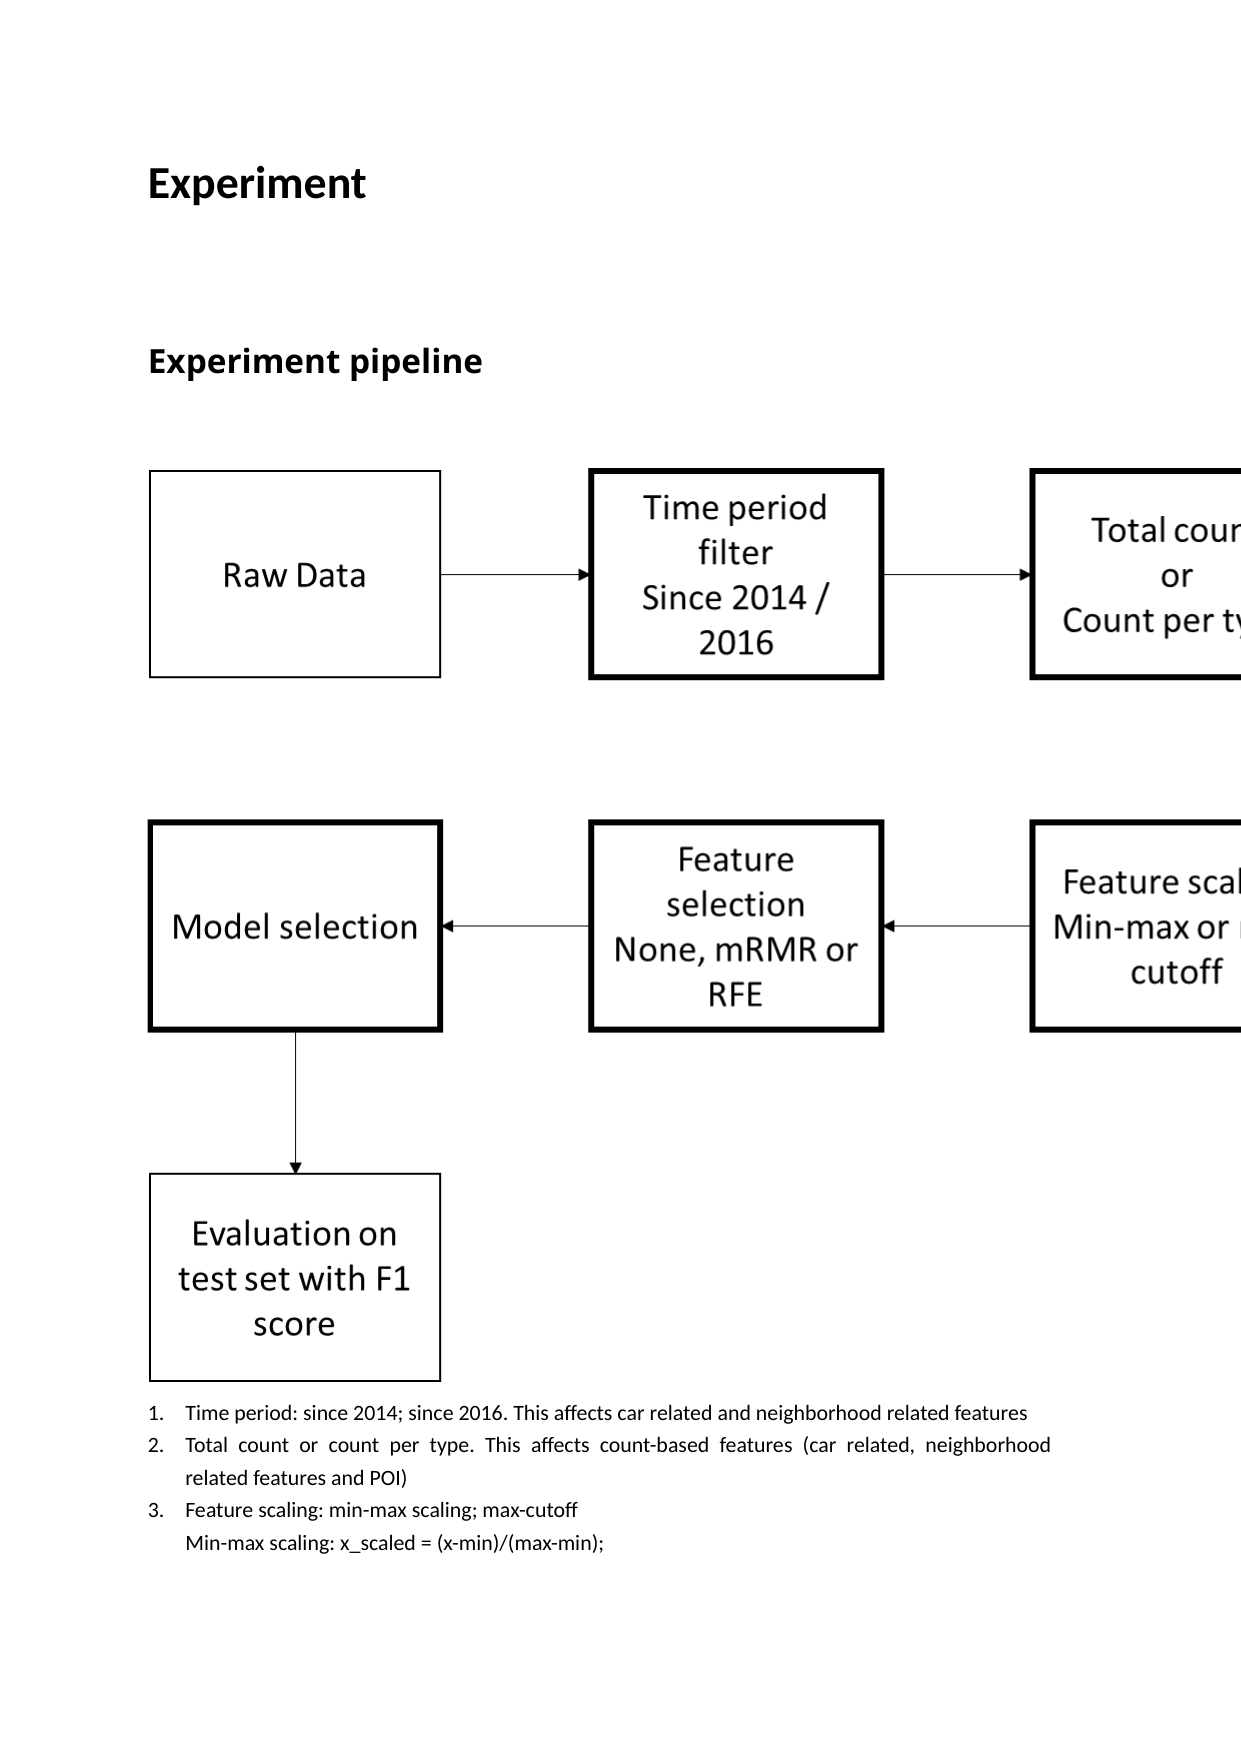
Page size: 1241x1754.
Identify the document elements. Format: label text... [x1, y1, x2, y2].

subtitle Experiment pipeline [148, 328, 1053, 393]
list Feature scaling: min-max scaling; max-cutoff [148, 1493, 1053, 1526]
picture [147, 468, 1241, 1382]
list Min-max scaling: x_scaled = (x-min)/(max-min); [185, 1526, 1053, 1558]
list Time period: since 2014; since 2016. This affects car related and neighborhood related features [148, 1396, 1053, 1428]
list Total count or count per type. This affects count-based features (car related, neighborhood related features and POI) [148, 1428, 1053, 1493]
subtitle Experiment [148, 150, 1053, 215]
